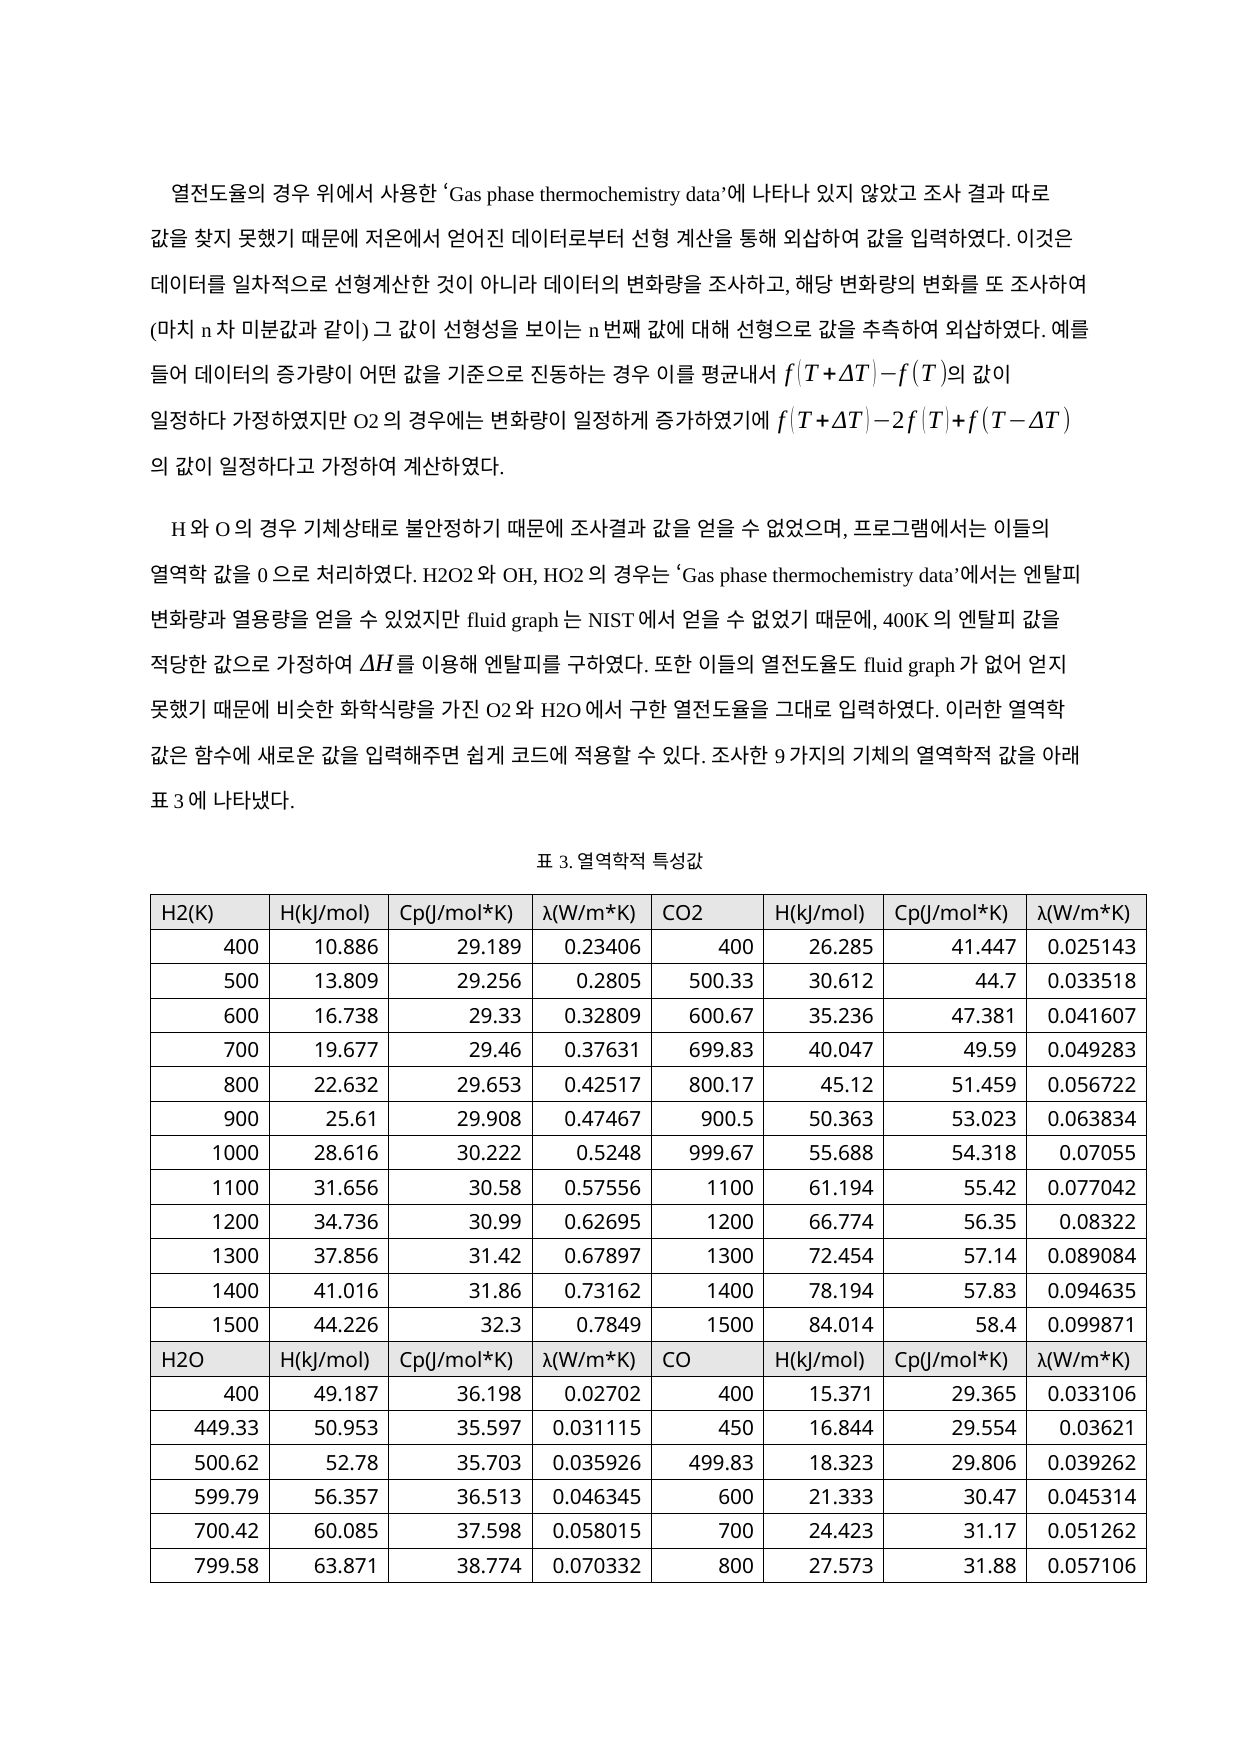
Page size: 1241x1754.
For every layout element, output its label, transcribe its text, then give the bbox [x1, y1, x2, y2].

table_cell 0.025143 [1027, 930, 1146, 963]
table_cell 57.83 [884, 1274, 1026, 1307]
table_cell 900.5 [652, 1102, 763, 1135]
table_cell 31.42 [389, 1239, 532, 1272]
table_cell 21.333 [764, 1480, 883, 1513]
table_cell 34.736 [270, 1205, 388, 1238]
table_cell 0.033518 [1027, 964, 1146, 997]
table_cell 31.17 [884, 1514, 1026, 1547]
table_header λ(W/m*K) [533, 895, 651, 929]
table_cell 0.057106 [1027, 1549, 1146, 1582]
text 표 3. 열역학적 특성값 [150, 846, 1090, 873]
table_cell 0.046345 [533, 1480, 651, 1513]
table_cell 36.198 [389, 1377, 532, 1410]
table_cell 0.62695 [533, 1205, 651, 1238]
table_cell 44.7 [884, 964, 1026, 997]
table_header H2(K) [151, 895, 269, 929]
table_cell 400 [652, 1377, 763, 1410]
table_cell λ(W/m*K) [533, 1342, 651, 1376]
table_cell 1500 [151, 1308, 269, 1341]
table_cell 500.62 [151, 1445, 269, 1479]
table_cell 800.17 [652, 1067, 763, 1101]
table_cell 400 [151, 1377, 269, 1410]
table_cell 0.056722 [1027, 1067, 1146, 1101]
table_cell 1000 [151, 1136, 269, 1169]
table_cell 0.7849 [533, 1308, 651, 1341]
table_cell 29.33 [389, 999, 532, 1032]
table_cell 449.33 [151, 1411, 269, 1444]
table_cell 0.47467 [533, 1102, 651, 1135]
table_cell 61.194 [764, 1170, 883, 1204]
table_cell 19.677 [270, 1033, 388, 1066]
table_cell 53.023 [884, 1102, 1026, 1135]
table_cell 1400 [151, 1274, 269, 1307]
table_cell 1200 [652, 1205, 763, 1238]
table_cell 1300 [151, 1239, 269, 1272]
table_cell 600 [652, 1480, 763, 1513]
table_cell H(kJ/mol) [270, 1342, 388, 1376]
table_cell 0.32809 [533, 999, 651, 1032]
table_cell 60.085 [270, 1514, 388, 1547]
table_cell 30.47 [884, 1480, 1026, 1513]
table_cell 600.67 [652, 999, 763, 1032]
table_cell 0.045314 [1027, 1480, 1146, 1513]
table_cell 41.447 [884, 930, 1026, 963]
table_cell 52.78 [270, 1445, 388, 1479]
table_cell 0.23406 [533, 930, 651, 963]
table_cell 999.67 [652, 1136, 763, 1169]
table_cell 78.194 [764, 1274, 883, 1307]
table_cell 0.035926 [533, 1445, 651, 1479]
text 열전도율의 경우 위에서 사용한 ‘Gas phase thermochemistry data’에 나타나 있지 않았고 조사 결과 따로 값을 찾지 못했기 때문에 저온에서 얻어진 데이터로부터 선형 계산을 통해 외삽하여 값을 입력하였다. 이것은 데이터를 일차적으로 선형계산한 것이 아니라 데이터의 변화량을 조사하고, 해당 변화량의 변화를 또 조사하여 (마치 n차 미분값과 같이) 그 값이 선형성을 보이는 n번째 값에 대해 선형으로 값을 추측하여 외삽하였다. 예를 들어 데이터의 증가량이 어떤 값을 기준으로 진동하는 경우 이를 평균내서 의 값이 일정하다 가정하였지만 O2의 경우에는 변화량이 일정하게 증가하였기에 의 값이 일정하다고 가정하여 계산하였다. [150, 177, 1090, 481]
table_cell 29.908 [389, 1102, 532, 1135]
table_cell 26.285 [764, 930, 883, 963]
table_cell 36.513 [389, 1480, 532, 1513]
table_cell 32.3 [389, 1308, 532, 1341]
table_cell 1300 [652, 1239, 763, 1272]
table_cell 37.856 [270, 1239, 388, 1272]
table_cell 18.323 [764, 1445, 883, 1479]
table_cell 41.016 [270, 1274, 388, 1307]
table_cell 50.953 [270, 1411, 388, 1444]
table_cell 0.049283 [1027, 1033, 1146, 1066]
table_cell 35.236 [764, 999, 883, 1032]
table_header H(kJ/mol) [270, 895, 388, 929]
table_cell 500.33 [652, 964, 763, 997]
table_cell Cp(J/mol*K) [389, 1342, 532, 1376]
table_cell 30.99 [389, 1205, 532, 1238]
text H와 O의 경우 기체상태로 불안정하기 때문에 조사결과 값을 얻을 수 없었으며, 프로그램에서는 이들의 열역학 값을 0으로 처리하였다. H2O2와 OH, HO2의 경우는 ‘Gas phase thermochemistry data’에서는 엔탈피 변화량과 열용량을 얻을 수 있었지만 fluid graph는 NIST에서 얻을 수 없었기 때문에, 400K의 엔탈피 값을 적당한 값으로 가정하여 를 이용해 엔탈피를 구하였다. 또한 이들의 열전도율도 fluid graph가 없어 얻지 못했기 때문에 비슷한 화학식량을 가진 O2와 H2O에서 구한 열전도율을 그대로 입력하였다. 이러한 열역학 값은 함수에 새로운 값을 입력해주면 쉽게 코드에 적용할 수 있다. 조사한 9가지의 기체의 열역학적 값을 아래 표3에 나타냈다. [150, 512, 1090, 814]
table_cell 400 [652, 930, 763, 963]
table_cell 25.61 [270, 1102, 388, 1135]
table_cell 84.014 [764, 1308, 883, 1341]
table_cell 49.59 [884, 1033, 1026, 1066]
table_header CO2 [652, 895, 763, 929]
table_header Cp(J/mol*K) [389, 895, 532, 929]
table_cell 0.2805 [533, 964, 651, 997]
table_cell 35.597 [389, 1411, 532, 1444]
table_cell 0.089084 [1027, 1239, 1146, 1272]
table_cell 31.88 [884, 1549, 1026, 1582]
table_header Cp(J/mol*K) [884, 895, 1026, 929]
table_cell 0.08322 [1027, 1205, 1146, 1238]
table_cell 38.774 [389, 1549, 532, 1582]
table_cell 35.703 [389, 1445, 532, 1479]
table_cell 40.047 [764, 1033, 883, 1066]
table_cell 58.4 [884, 1308, 1026, 1341]
table_cell 0.42517 [533, 1067, 651, 1101]
table_cell 0.73162 [533, 1274, 651, 1307]
table_cell 0.02702 [533, 1377, 651, 1410]
table_cell 49.187 [270, 1377, 388, 1410]
table_cell 0.57556 [533, 1170, 651, 1204]
table_cell 1100 [151, 1170, 269, 1204]
table_cell 900 [151, 1102, 269, 1135]
table_cell 29.653 [389, 1067, 532, 1101]
table_cell 799.58 [151, 1549, 269, 1582]
table_cell 500 [151, 964, 269, 997]
table_cell 30.222 [389, 1136, 532, 1169]
table_cell 30.58 [389, 1170, 532, 1204]
table_cell 1400 [652, 1274, 763, 1307]
table_cell 400 [151, 930, 269, 963]
table_cell 0.070332 [533, 1549, 651, 1582]
table_cell 0.058015 [533, 1514, 651, 1547]
table_cell 28.616 [270, 1136, 388, 1169]
table_cell 0.099871 [1027, 1308, 1146, 1341]
table_cell 54.318 [884, 1136, 1026, 1169]
table_cell Cp(J/mol*K) [884, 1342, 1026, 1376]
table_cell λ(W/m*K) [1027, 1342, 1146, 1376]
table_cell 30.612 [764, 964, 883, 997]
table_cell 699.83 [652, 1033, 763, 1066]
table_cell 0.041607 [1027, 999, 1146, 1032]
table_cell 800 [151, 1067, 269, 1101]
table_cell 1500 [652, 1308, 763, 1341]
table_cell 700.42 [151, 1514, 269, 1547]
table_cell 31.656 [270, 1170, 388, 1204]
table_cell 37.598 [389, 1514, 532, 1547]
table_cell 15.371 [764, 1377, 883, 1410]
table_cell 57.14 [884, 1239, 1026, 1272]
table_cell 0.077042 [1027, 1170, 1146, 1204]
table_cell 0.03621 [1027, 1411, 1146, 1444]
table_cell 29.554 [884, 1411, 1026, 1444]
table_cell 50.363 [764, 1102, 883, 1135]
table_cell 22.632 [270, 1067, 388, 1101]
table_cell 600 [151, 999, 269, 1032]
table_cell 56.35 [884, 1205, 1026, 1238]
table_cell 29.365 [884, 1377, 1026, 1410]
table_cell 72.454 [764, 1239, 883, 1272]
table_cell 0.37631 [533, 1033, 651, 1066]
table_header H(kJ/mol) [764, 895, 883, 929]
table_cell 0.033106 [1027, 1377, 1146, 1410]
table_cell 599.79 [151, 1480, 269, 1513]
table_cell 0.039262 [1027, 1445, 1146, 1479]
table_cell H2O [151, 1342, 269, 1376]
table_cell 55.42 [884, 1170, 1026, 1204]
table_cell 24.423 [764, 1514, 883, 1547]
table_cell 16.738 [270, 999, 388, 1032]
table_cell 700 [652, 1514, 763, 1547]
table_cell 63.871 [270, 1549, 388, 1582]
table_cell 51.459 [884, 1067, 1026, 1101]
table_cell 10.886 [270, 930, 388, 963]
table_cell 450 [652, 1411, 763, 1444]
table_cell 31.86 [389, 1274, 532, 1307]
table_cell 700 [151, 1033, 269, 1066]
table_cell 47.381 [884, 999, 1026, 1032]
table_cell 66.774 [764, 1205, 883, 1238]
table_cell 45.12 [764, 1067, 883, 1101]
table_cell 1100 [652, 1170, 763, 1204]
table_cell H(kJ/mol) [764, 1342, 883, 1376]
table_cell 800 [652, 1549, 763, 1582]
table_cell 13.809 [270, 964, 388, 997]
table_cell 0.67897 [533, 1239, 651, 1272]
table_cell 55.688 [764, 1136, 883, 1169]
table_cell 29.189 [389, 930, 532, 963]
table_cell 0.07055 [1027, 1136, 1146, 1169]
table_cell 29.806 [884, 1445, 1026, 1479]
table_cell 27.573 [764, 1549, 883, 1582]
table_cell 1200 [151, 1205, 269, 1238]
table_cell 0.031115 [533, 1411, 651, 1444]
table_cell 29.256 [389, 964, 532, 997]
table_cell 0.063834 [1027, 1102, 1146, 1135]
table_cell 29.46 [389, 1033, 532, 1066]
table_cell 56.357 [270, 1480, 388, 1513]
table_cell 0.094635 [1027, 1274, 1146, 1307]
table_cell 0.5248 [533, 1136, 651, 1169]
table_cell 499.83 [652, 1445, 763, 1479]
table_header λ(W/m*K) [1027, 895, 1146, 929]
table_cell 16.844 [764, 1411, 883, 1444]
table_cell 0.051262 [1027, 1514, 1146, 1547]
table_cell CO [652, 1342, 763, 1376]
table_cell 44.226 [270, 1308, 388, 1341]
